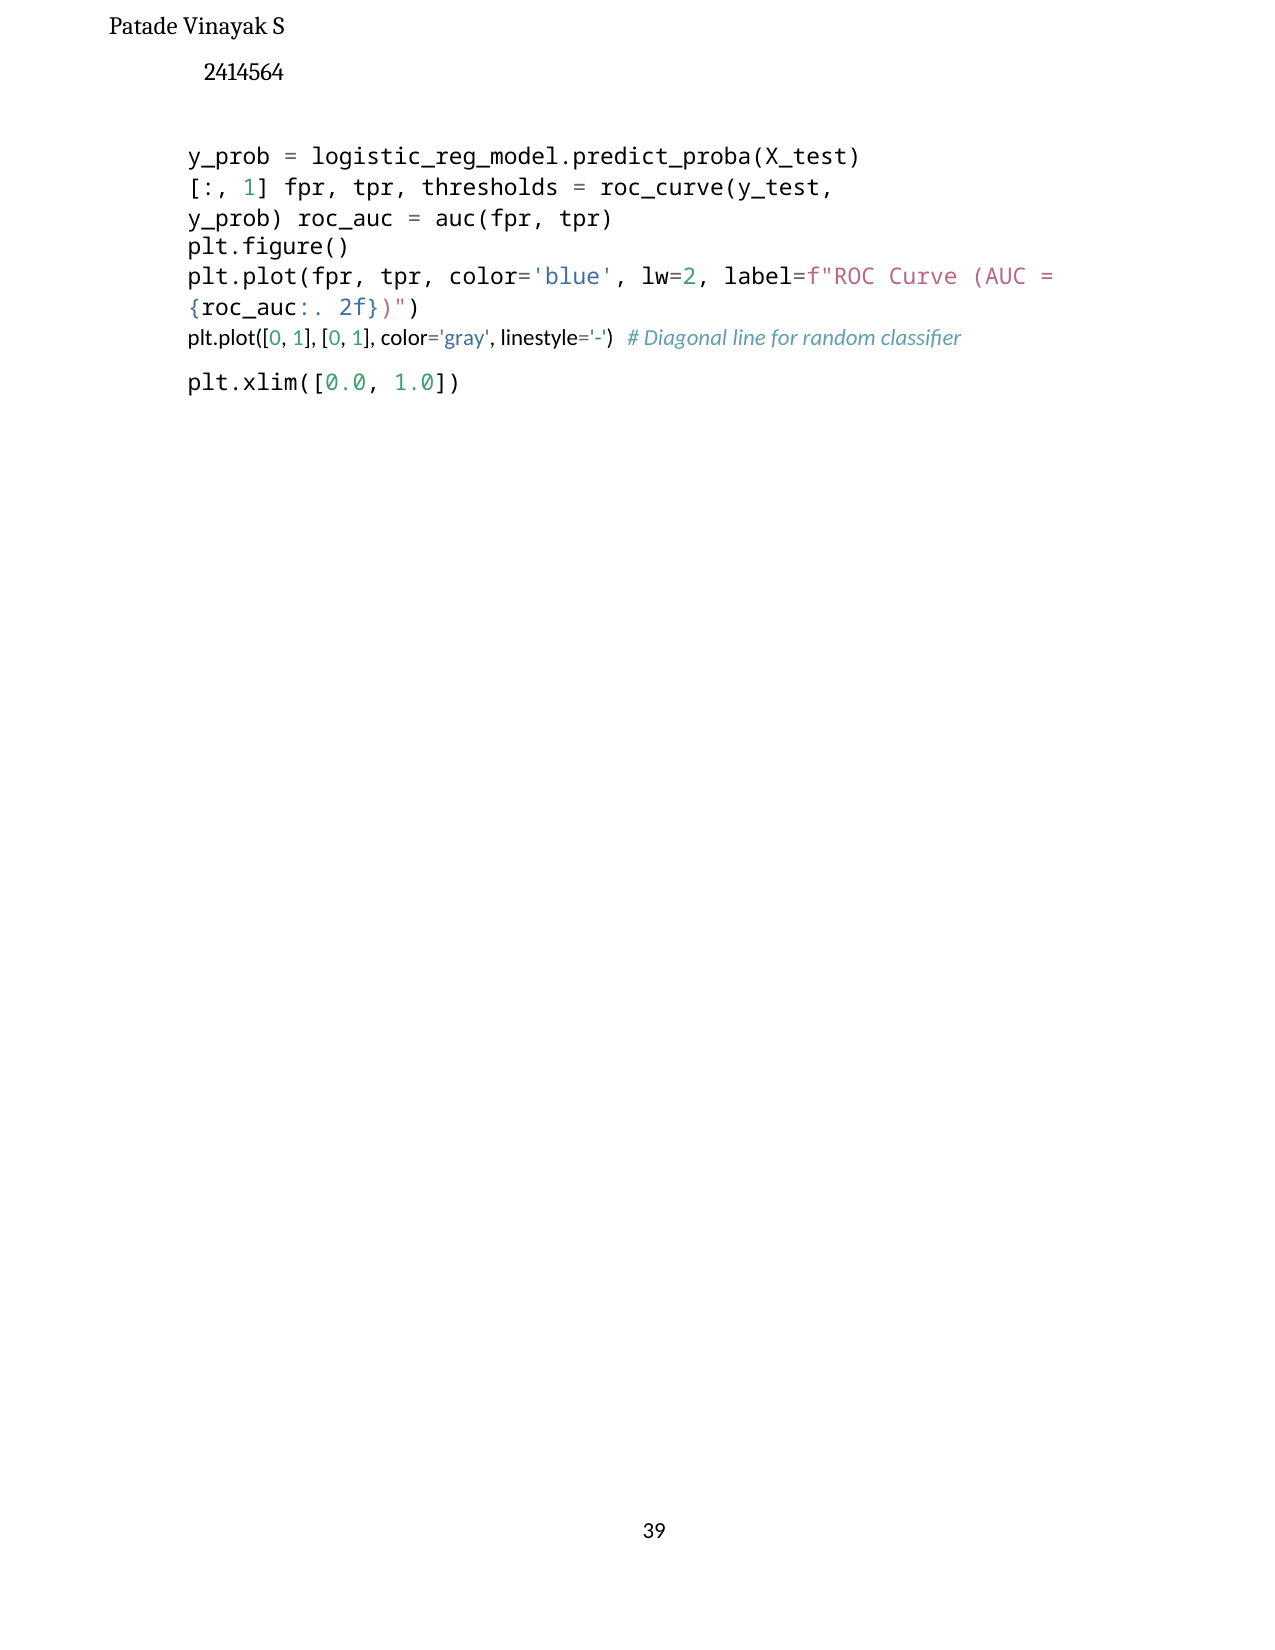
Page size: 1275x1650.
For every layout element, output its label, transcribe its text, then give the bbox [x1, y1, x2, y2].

text plt.plot(fpr, tpr, color='blue', lw=2, label=f"ROC Curve (AUC = {roc_auc:. 2f})") [187, 260, 1137, 323]
text plt.figure() [187, 233, 1137, 260]
text y_prob = logistic_reg_model.predict_proba(X_test)[:, 1] fpr, tpr, thresholds = roc_curve(y_test, y_prob) roc_auc = auc(fpr, tpr) [187, 139, 881, 233]
text plt.xlim([0.0, 1.0]) [187, 369, 1137, 396]
text plt.plot([0, 1], [0, 1], color='gray', linestyle='-') # Diagonal line for random classifier [187, 323, 1137, 351]
